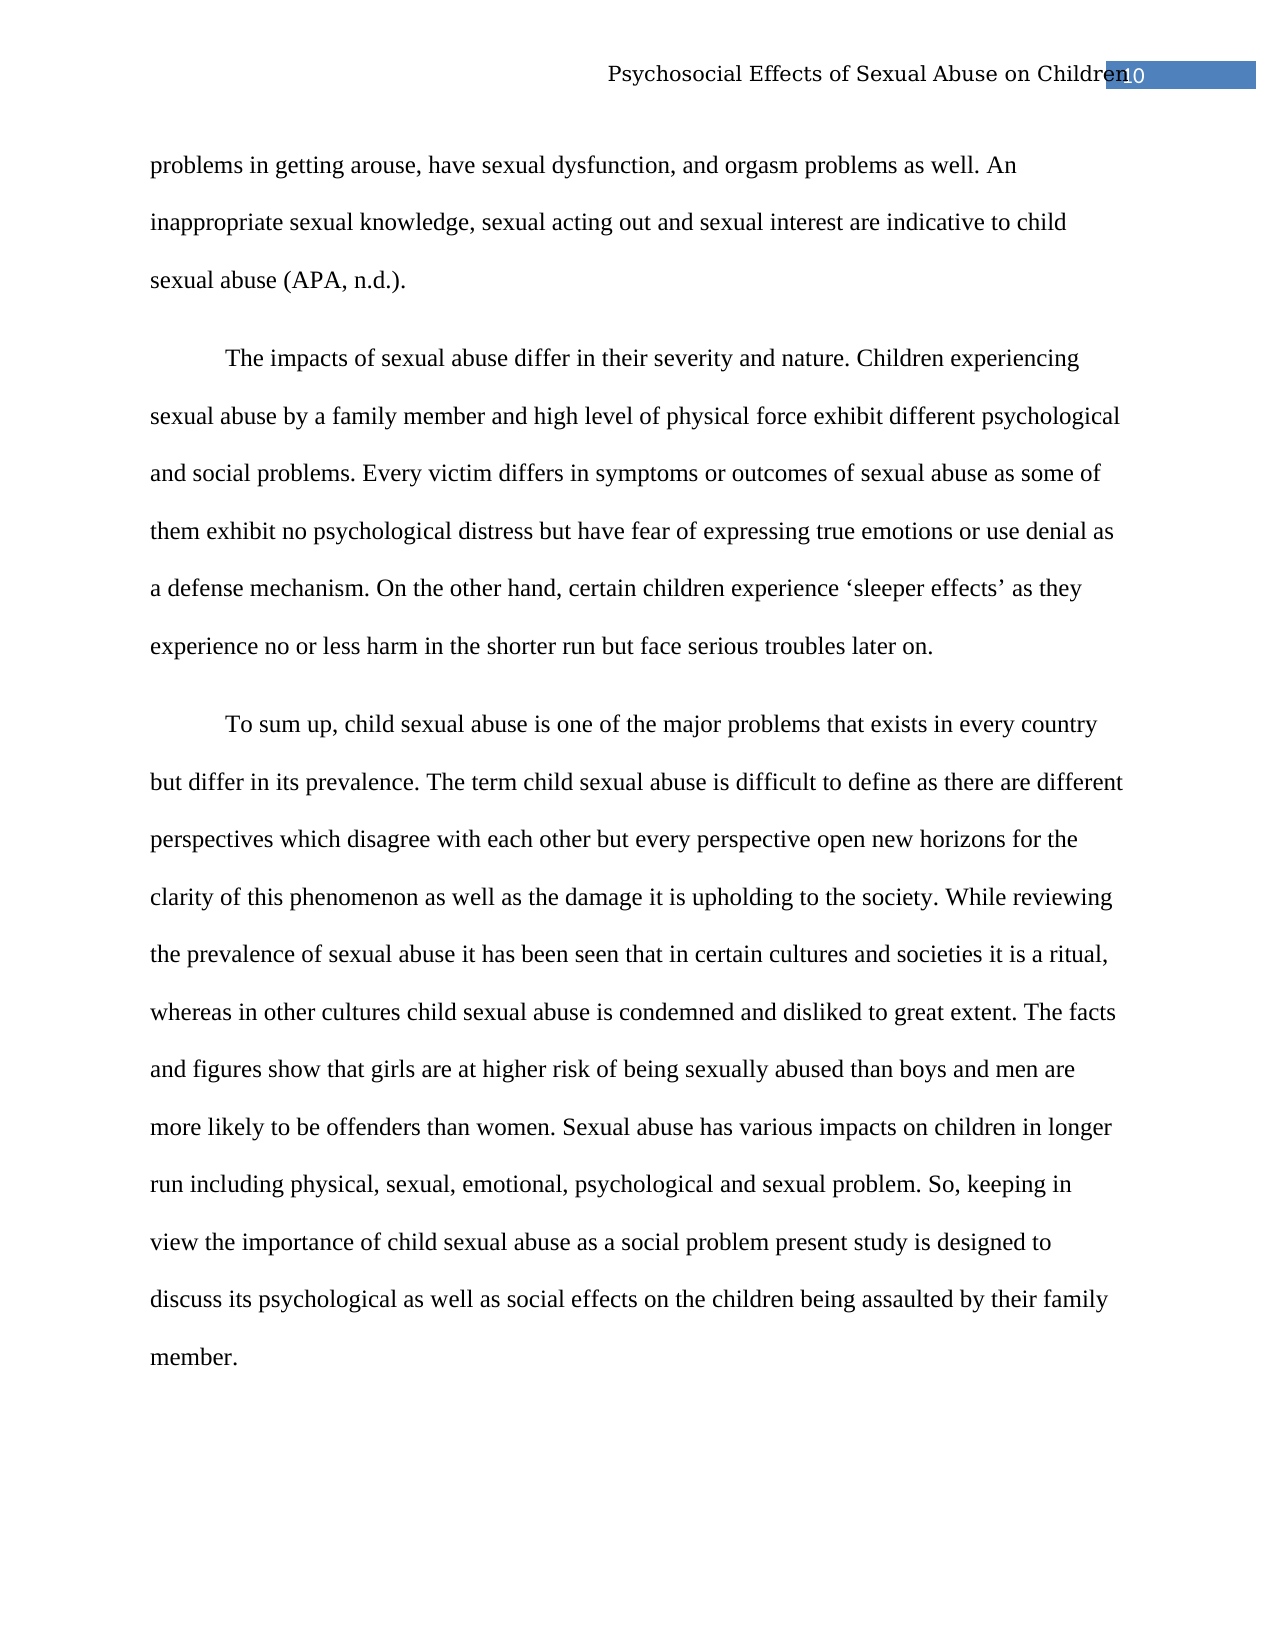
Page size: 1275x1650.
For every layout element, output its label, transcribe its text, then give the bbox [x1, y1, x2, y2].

text To sum up, child sexual abuse is one of the major problems that exists in every country but differ in its prevalence. The term child sexual abuse is difficult to define as there are different perspectives which disagree with each other but every perspective open new horizons for the clarity of this phenomenon as well as the damage it is upholding to the society. While reviewing the prevalence of sexual abuse it has been seen that in certain cultures and societies it is a ritual, whereas in other cultures child sexual abuse is condemned and disliked to great extent. The facts and figures show that girls are at higher risk of being sexually abused than boys and men are more likely to be offenders than women. Sexual abuse has various impacts on children in longer run including physical, sexual, emotional, psychological and sexual problem. So, keeping in view the importance of child sexual abuse as a social problem present study is designed to discuss its psychological as well as social effects on the children being assaulted by their family member. [150, 709, 1125, 1370]
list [150, 150, 1125, 294]
text The impacts of sexual abuse differ in their severity and nature. Children experiencing sexual abuse by a family member and high level of physical force exhibit different psychological and social problems. Every victim differs in symptoms or outcomes of sexual abuse as some of them exhibit no psychological distress but have fear of expressing true emotions or use denial as a defense mechanism. On the other hand, certain children experience ‘sleeper effects’ as they experience no or less harm in the shorter run but face serious troubles later on. [150, 343, 1125, 659]
